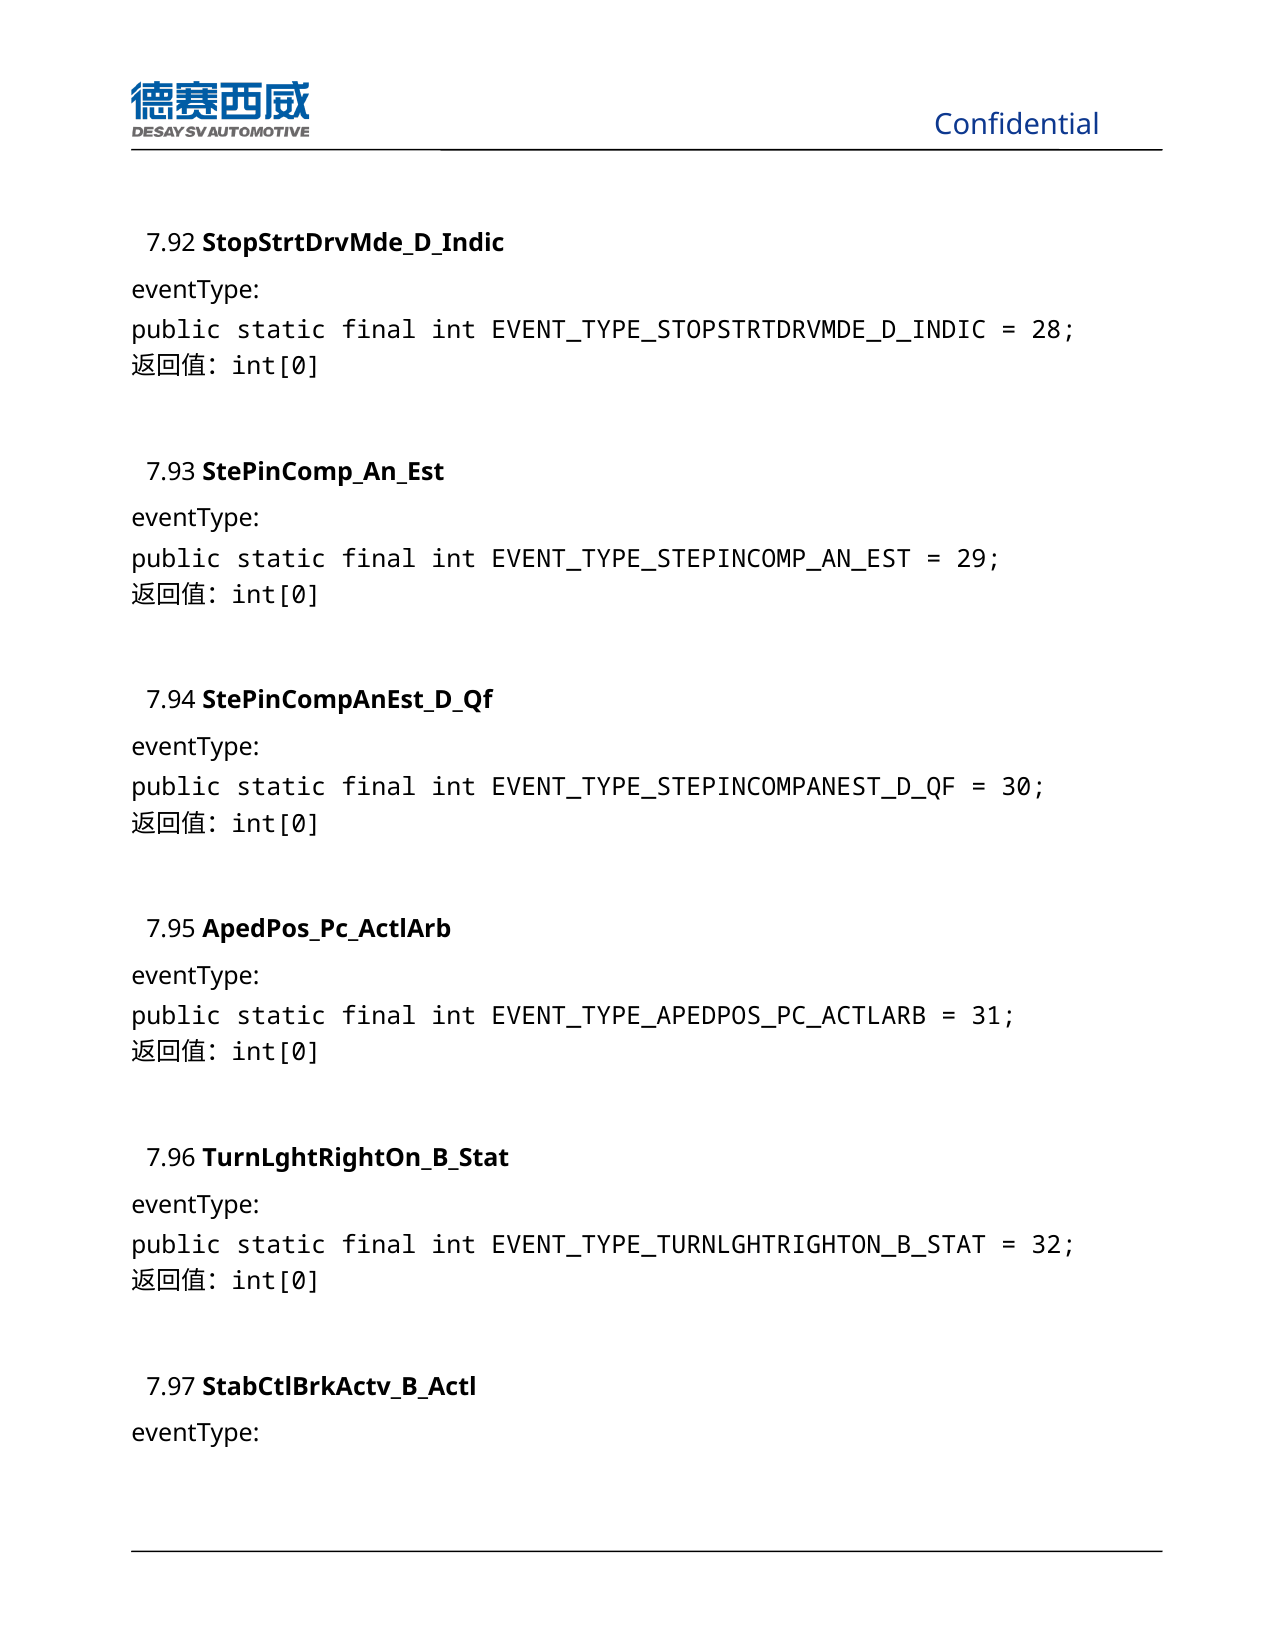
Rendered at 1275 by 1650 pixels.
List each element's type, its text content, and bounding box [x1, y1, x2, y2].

subtitle TurnLghtRightOn_B_Stat [146, 1140, 1162, 1174]
picture [131, 81, 310, 137]
text eventType: [131, 957, 1162, 992]
subtitle StopStrtDrvMde_D_Indic [146, 225, 1162, 259]
subtitle StePinCompAnEst_D_Qf [146, 682, 1162, 716]
text public static final int EVENT_TYPE_APEDPOS_PC_ACTLARB = 31; [131, 998, 1162, 1032]
text eventType: [131, 729, 1162, 763]
text eventType: [131, 271, 1162, 305]
text 返回值：int[0] [131, 803, 1162, 839]
subtitle StePinComp_An_Est [146, 453, 1162, 487]
subtitle ApedPos_Pc_ActlArb [146, 911, 1162, 945]
text public static final int EVENT_TYPE_TURNLGHTRIGHTON_B_STAT = 32; [131, 1227, 1162, 1261]
text 返回值：int[0] [131, 346, 1162, 382]
text eventType: [131, 500, 1162, 534]
text eventType: [131, 1186, 1162, 1220]
text public static final int EVENT_TYPE_STOPSTRTDRVMDE_D_INDIC = 28; [131, 312, 1162, 346]
text 返回值：int[0] [131, 1032, 1162, 1068]
subtitle StabCtlBrkActv_B_Actl [146, 1368, 1162, 1402]
text 返回值：int[0] [131, 1261, 1162, 1297]
text 返回值：int[0] [131, 574, 1162, 611]
text public static final int EVENT_TYPE_STEPINCOMP_AN_EST = 29; [131, 540, 1162, 574]
text eventType: [131, 1415, 1162, 1449]
text public static final int EVENT_TYPE_STEPINCOMPANEST_D_QF = 30; [131, 769, 1162, 803]
